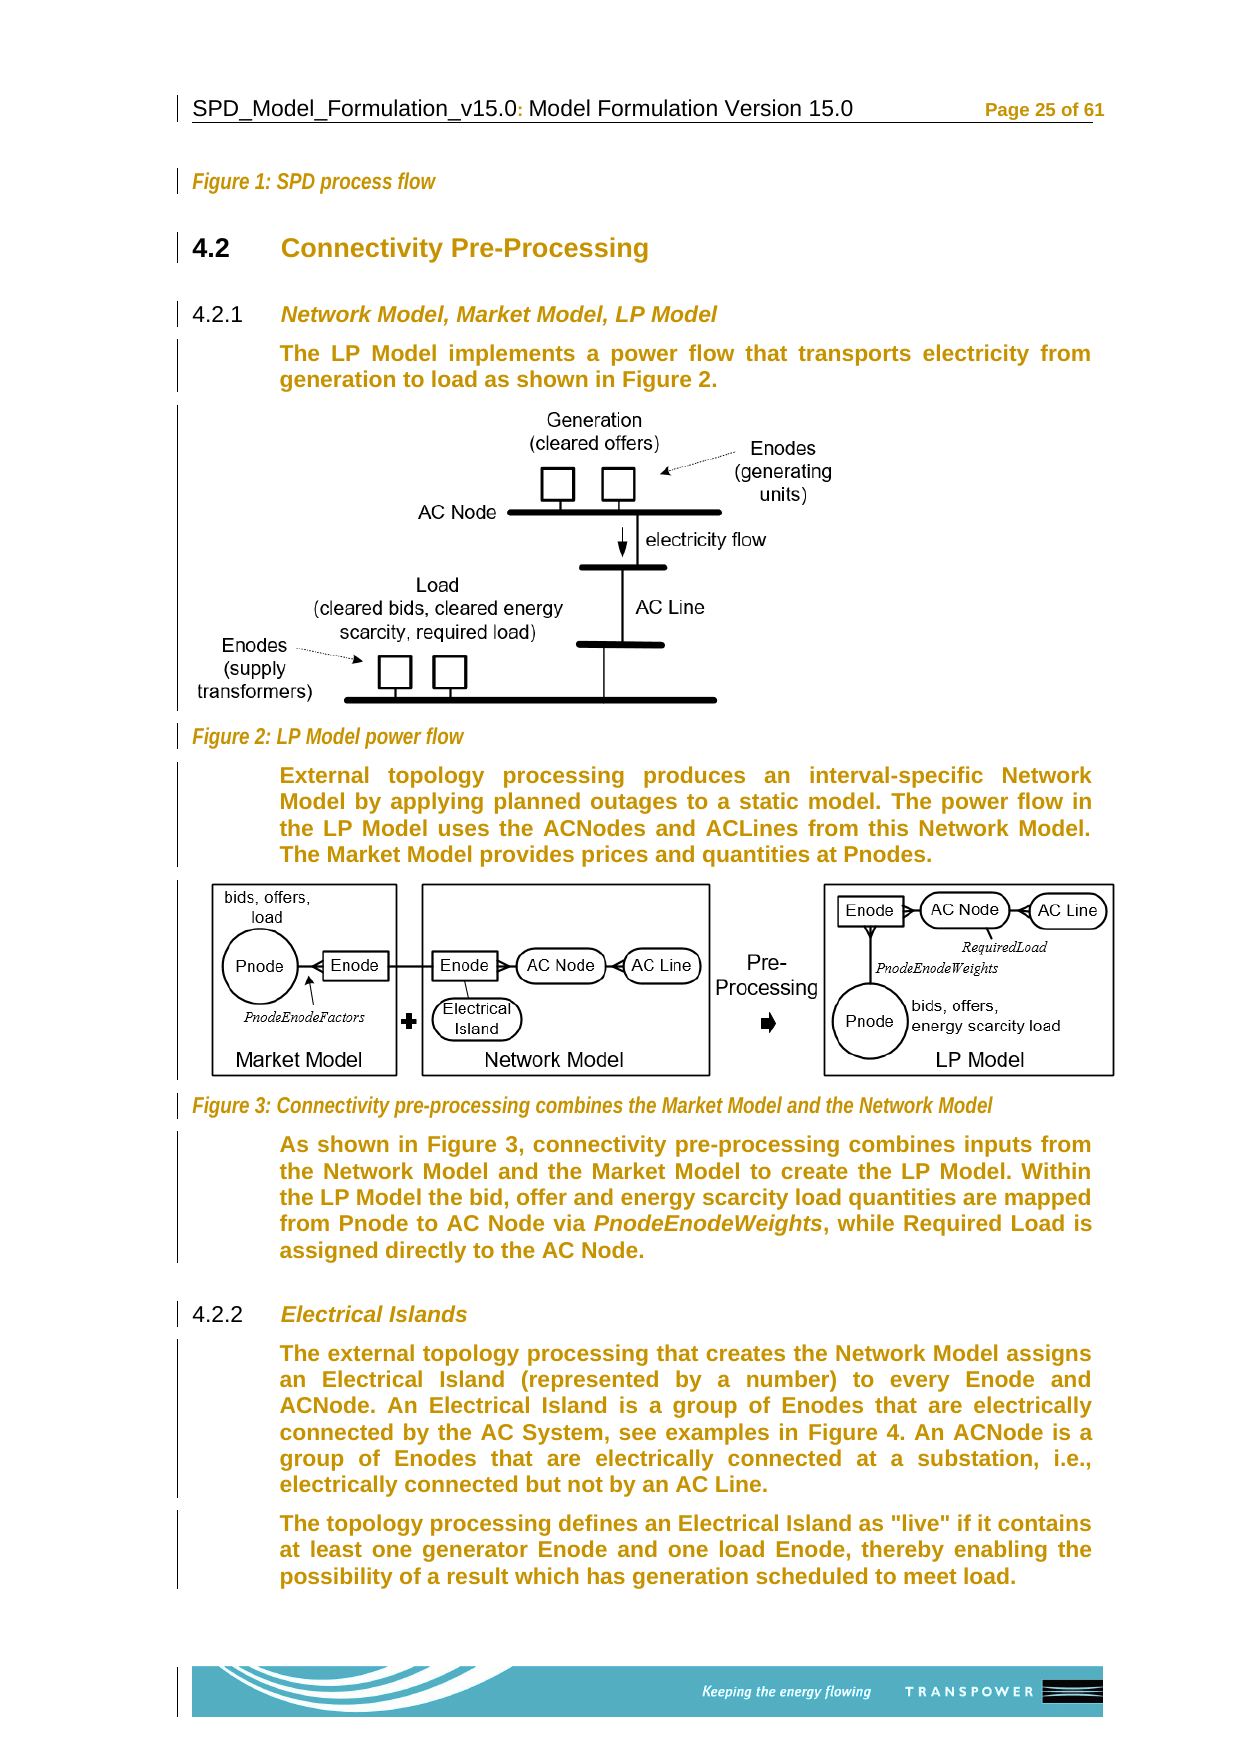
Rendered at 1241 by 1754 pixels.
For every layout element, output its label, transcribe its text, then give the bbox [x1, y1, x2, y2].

text The LP Model implements a power flow that transports electricity from generation to load as shown in Figure 2. [279, 339, 1093, 392]
text Figure 1: SPD process flow [192, 168, 1093, 194]
subtitle Connectivity Pre-Processing [192, 232, 1093, 263]
text Figure 3: Connectivity pre-processing combines the Market Model and the Network Model [192, 1092, 1093, 1119]
text The topology processing defines an Electrical Island as "live" if it contains at least one generator Enode and one load Enode, thereby enabling the possibility of a result which has generation scheduled to meet load. [279, 1510, 1093, 1589]
text Figure 2: LP Model power flow [192, 723, 1093, 749]
subtitle Electrical Islands [192, 1301, 1093, 1327]
picture [192, 1666, 1103, 1717]
subtitle Network Model, Market Model, LP Model [192, 301, 1093, 327]
picture [206, 879, 1120, 1080]
text As shown in Figure 3, connectivity pre-processing combines inputs from the Network Model and the Market Model to create the LP Model. Within the LP Model the bid, offer and energy scarcity load quantities are mapped from Pnode to AC Node via PnodeEnodeWeights, while Required Load is assigned directly to the AC Node. [279, 1131, 1093, 1263]
text External topology processing produces an interval-specific Network Model by applying planned outages to a static model. The power flow in the LP Model uses the ACNodes and ACLines from this Network Model. The Market Model provides prices and quantities at Pnodes. [279, 762, 1093, 867]
text The external topology processing that creates the Network Model assigns an Electrical Island (represented by a number) to every Enode and ACNode. An Electrical Island is a group of Enodes that are electrically connected by the AC System, see examples in Figure 4. An ACNode is a group of Enodes that are electrically connected at a substation, i.e., electrically connected but not by an AC Line. [279, 1339, 1093, 1498]
picture [192, 404, 844, 711]
